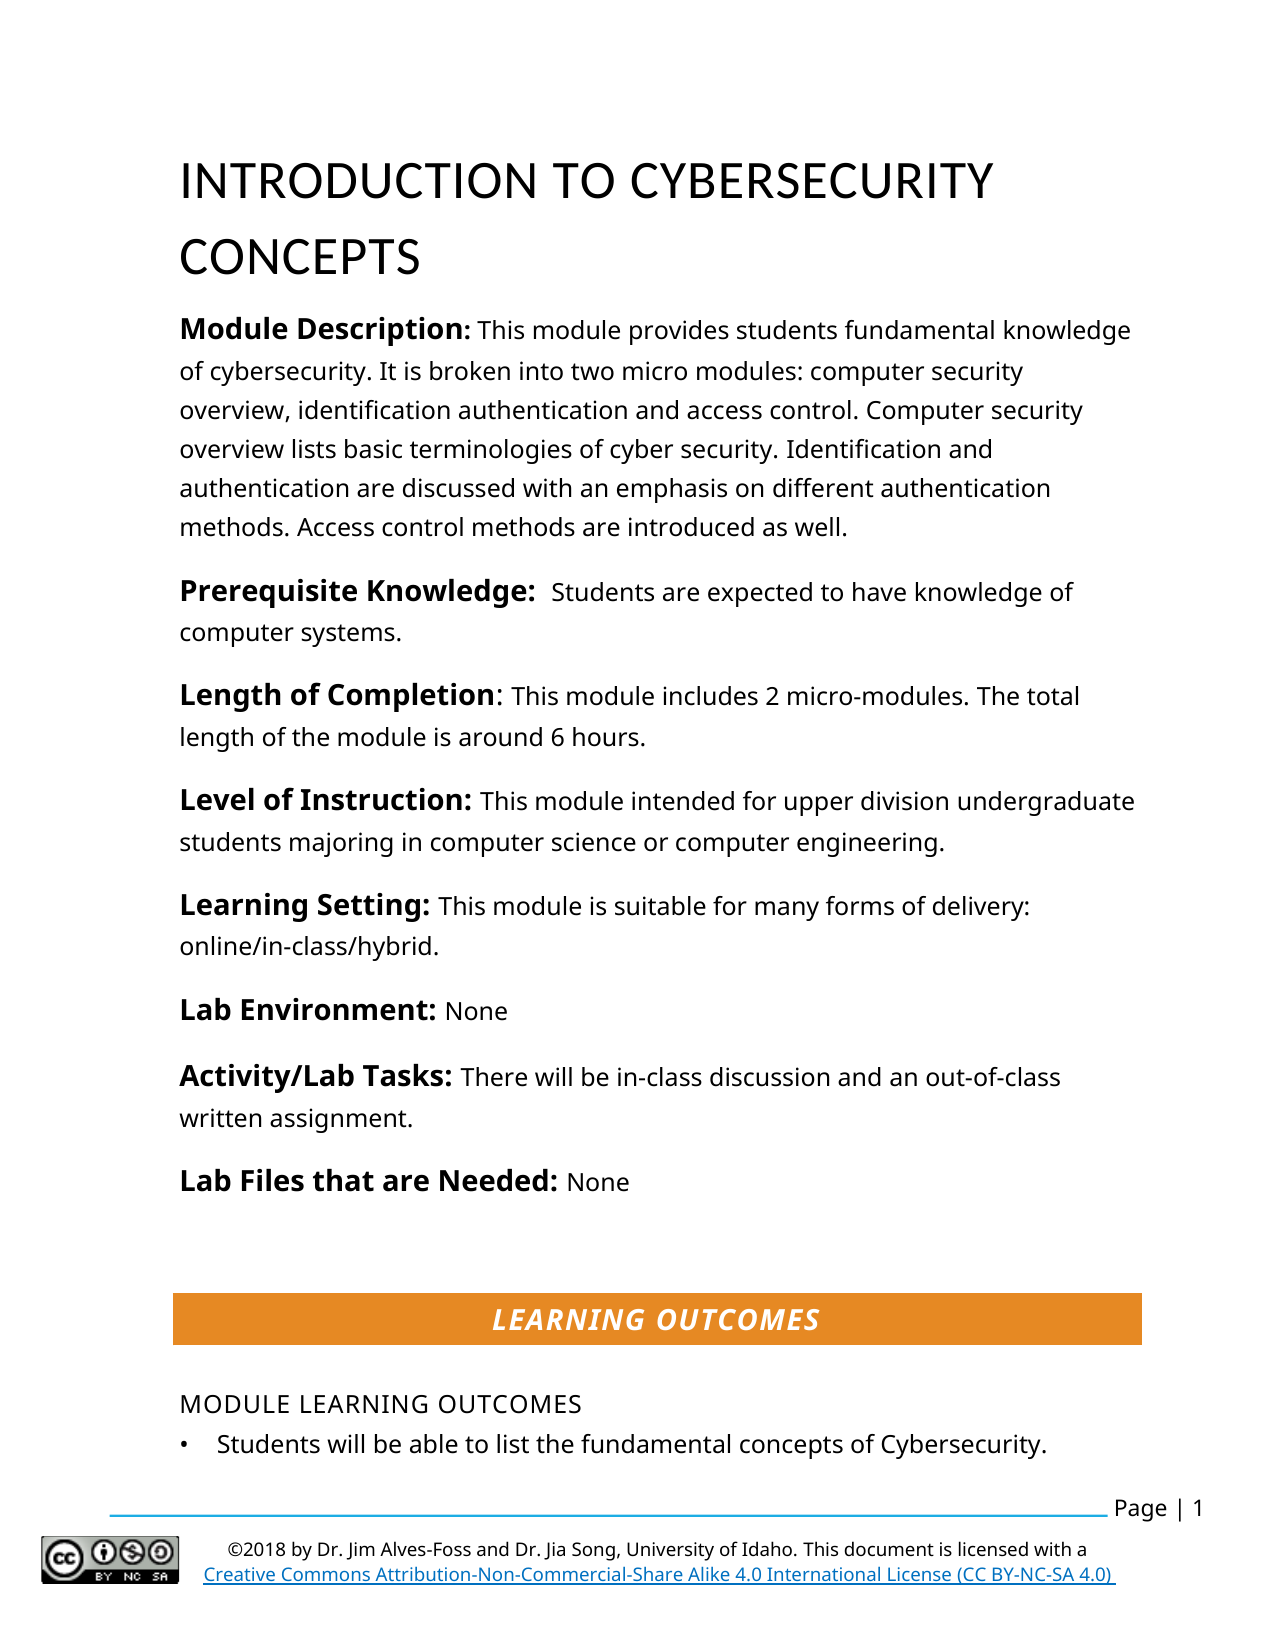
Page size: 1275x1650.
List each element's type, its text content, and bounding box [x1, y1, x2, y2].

text Lab Environment: None [179, 989, 1135, 1029]
title Introduction to cybersecurity concepts [179, 146, 1135, 288]
text Length of Completion: This module includes 2 micro-modules. The total length of the module is around 6 hours. [179, 674, 1135, 753]
text Module Description: This module provides students fundamental knowledge of cybersecurity. It is broken into two micro modules: computer security overview, identification authentication and access control. Computer security overview lists basic terminologies of cyber security. Identification and authentication are discussed with an emphasis on different authentication methods. Access control methods are introduced as well. [179, 308, 1135, 544]
text Lab Files that are Needed: None [179, 1160, 1135, 1200]
picture [41, 1536, 180, 1584]
text Activity/Lab Tasks: There will be in-class discussion and an out-of-class written assignment. [179, 1055, 1135, 1134]
text Level of Instruction: This module intended for upper division undergraduate students majoring in computer science or computer engineering. [179, 779, 1135, 858]
subtitle MODULE learning oUTCOMES [179, 1387, 1135, 1421]
subtitle learning outcomes [179, 1299, 1135, 1339]
text Prerequisite Knowledge: Students are expected to have knowledge of computer systems. [179, 570, 1135, 649]
text • Students will be able to list the fundamental concepts of Cybersecurity. [179, 1426, 1135, 1460]
text Learning Setting: This module is suitable for many forms of delivery: online/in-class/hybrid. [179, 884, 1135, 963]
